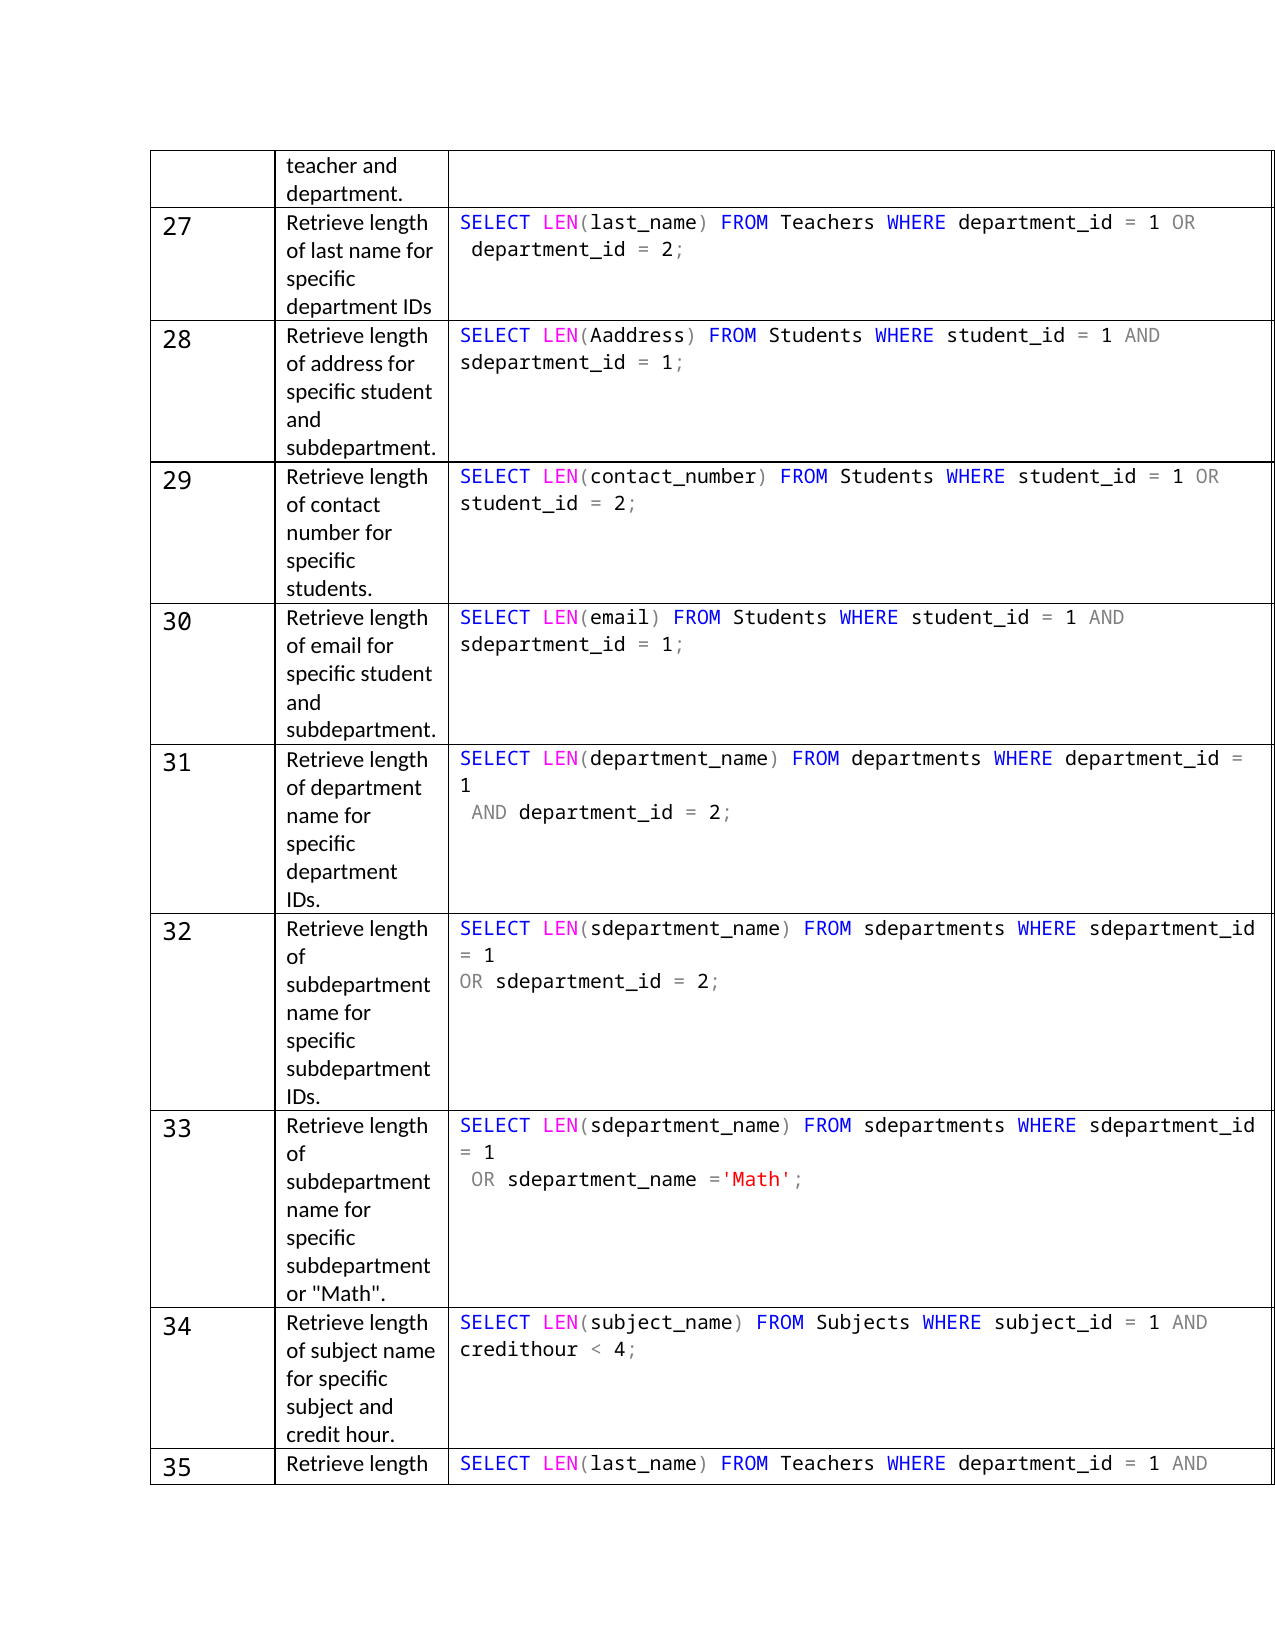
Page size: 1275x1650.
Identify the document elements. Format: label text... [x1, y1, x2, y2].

table_cell SELECT LEN(contact_number) FROM Students WHERE student_id = 1 OR student_id = 2; [449, 463, 1271, 602]
table_cell 32 [151, 914, 274, 1110]
table_cell SELECT LEN(email) FROM Students WHERE student_id = 1 AND sdepartment_id = 1; [449, 604, 1271, 744]
table_cell Retrieve length of email for specific student and subdepartment. [276, 604, 448, 744]
table_cell SELECT LEN(sdepartment_name) FROM sdepartments WHERE sdepartment_id = 1 OR sdepartment_name ='Math'; [449, 1111, 1271, 1307]
table_cell SELECT LEN(subject_name) FROM Subjects WHERE subject_id = 1 AND credithour < 4; [449, 1308, 1271, 1448]
table_cell SELECT LEN(department_name) FROM departments WHERE department_id = 1 AND department_id = 2; [449, 745, 1271, 913]
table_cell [276, 151, 448, 207]
table_cell Retrieve length of subject name for specific subject and credit hour. [276, 1308, 448, 1448]
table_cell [276, 1449, 448, 1483]
table_cell Retrieve length of subdepartment name for specific subdepartment or "Math". [276, 1111, 448, 1307]
table_cell SELECT LEN(last_name) FROM Teachers WHERE department_id = 1 OR department_id = 2; [449, 208, 1271, 320]
table_cell 31 [151, 745, 274, 913]
table_cell 33 [151, 1111, 274, 1307]
table_cell 34 [151, 1308, 274, 1448]
table_cell 26 [151, 151, 274, 207]
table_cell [449, 1449, 1271, 1483]
table_cell Retrieve length of contact number for specific students. [276, 463, 448, 602]
table_cell Retrieve length of department name for specific department IDs. [276, 745, 448, 913]
table_cell 35 [151, 1449, 274, 1483]
table_cell 27 [151, 208, 274, 320]
table_cell 29 [151, 463, 274, 602]
table_cell 30 [151, 604, 274, 744]
table_cell SELECT LEN(Aaddress) FROM Students WHERE student_id = 1 AND sdepartment_id = 1; [449, 321, 1271, 461]
table_cell SELECT LEN(sdepartment_name) FROM sdepartments WHERE sdepartment_id = 1 OR sdepartment_id = 2; [449, 914, 1271, 1110]
table_cell 28 [151, 321, 274, 461]
table_cell Retrieve length of subdepartment name for specific subdepartment IDs. [276, 914, 448, 1110]
table_cell Retrieve length of last name for specific department IDs [276, 208, 448, 320]
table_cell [449, 151, 1271, 207]
table_cell Retrieve length of address for specific student and subdepartment. [276, 321, 448, 461]
